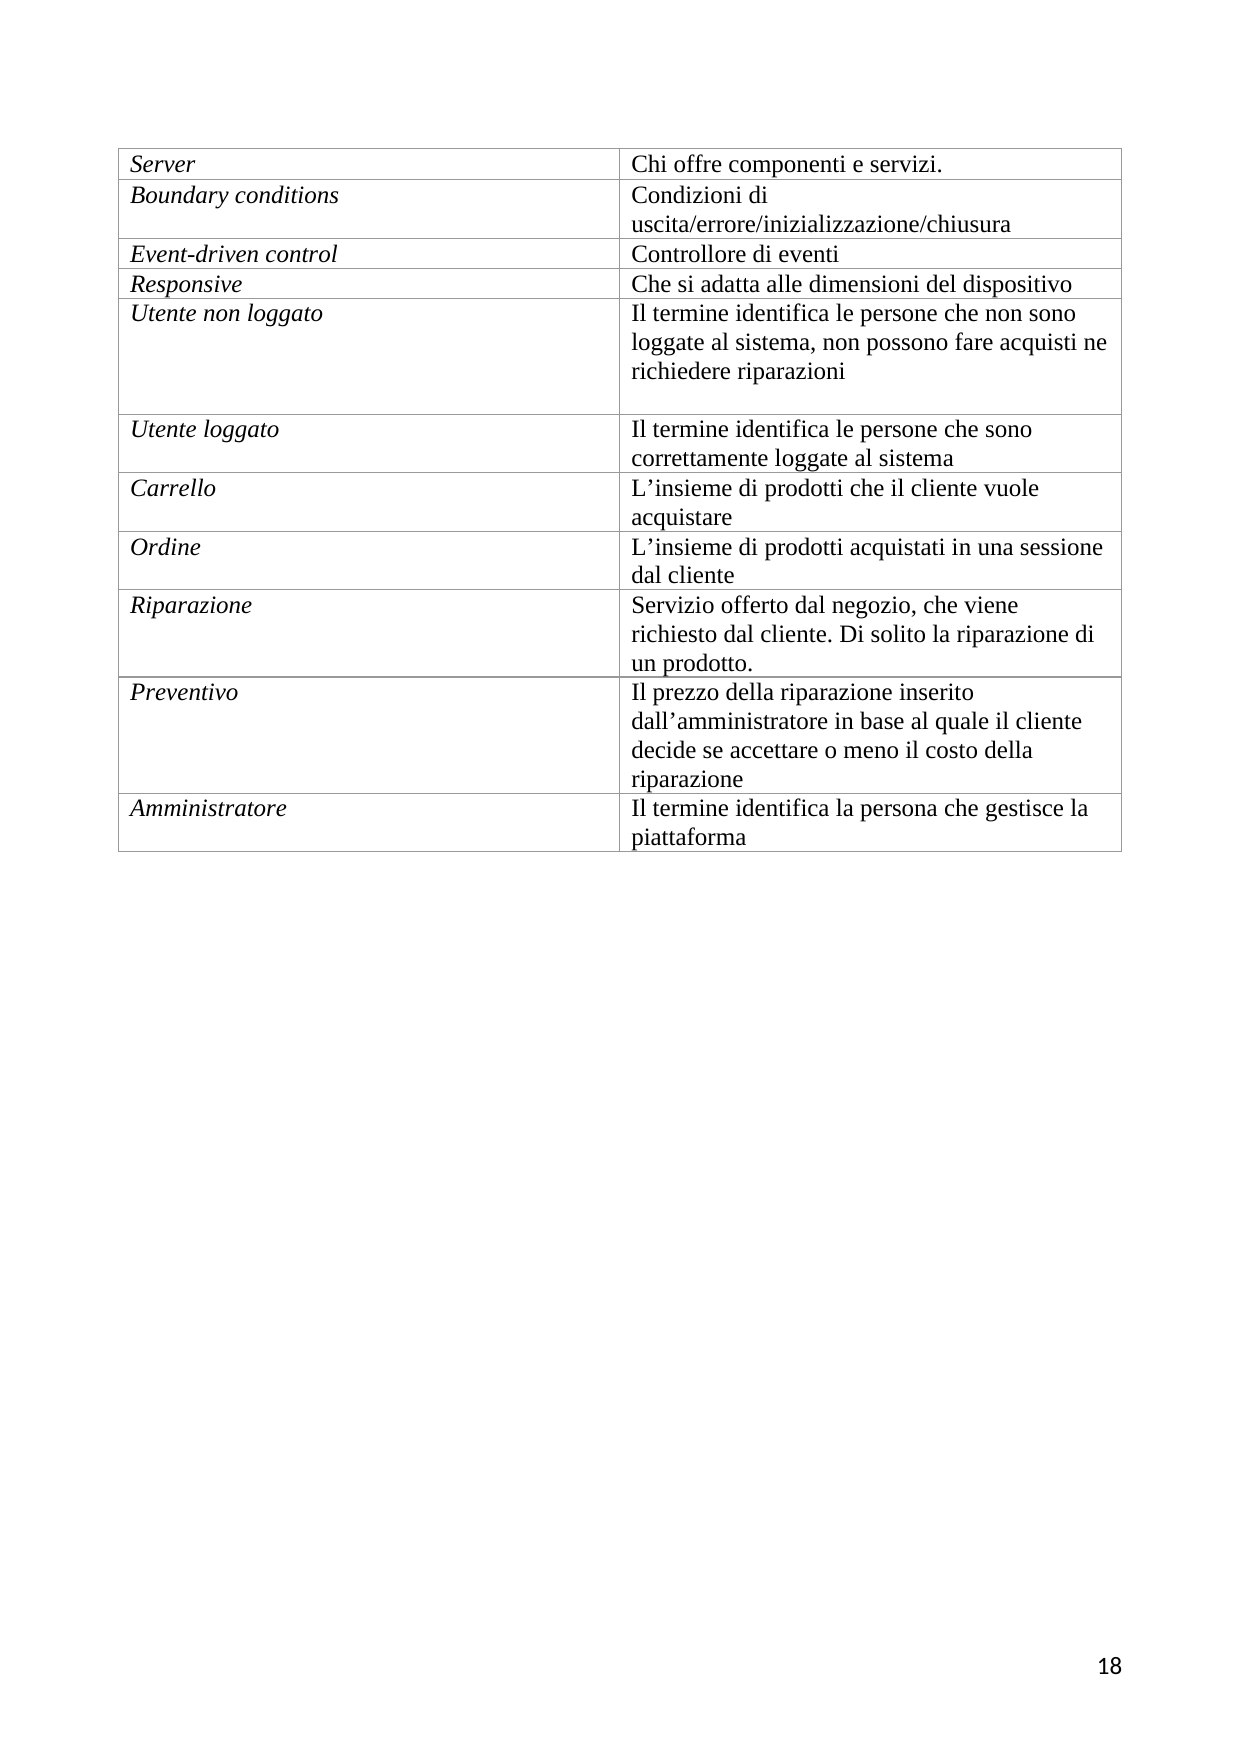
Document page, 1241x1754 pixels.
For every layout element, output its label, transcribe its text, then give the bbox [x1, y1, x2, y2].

table_cell Che si adatta alle dimensioni del dispositivo [620, 269, 1121, 297]
table_cell Il termine identifica la persona che gestisce la piattaforma [620, 794, 1121, 851]
table_cell Utente non loggato [119, 299, 619, 413]
table_cell Server [119, 149, 619, 179]
table_cell Preventivo [119, 678, 619, 792]
table_cell Controllore di eventi [620, 239, 1121, 268]
table_cell Chi offre componenti e servizi. [620, 149, 1121, 179]
table_cell Il prezzo della riparazione inserito dall’amministratore in base al quale il cliente decide se accettare o meno il costo della riparazione [620, 678, 1121, 792]
table_cell Il termine identifica le persone che sono correttamente loggate al sistema [620, 415, 1121, 472]
table_cell Boundary conditions [119, 180, 619, 238]
table_cell Riparazione [119, 590, 619, 676]
table_cell Servizio offerto dal negozio, che viene richiesto dal cliente. Di solito la riparazione di un prodotto. [620, 590, 1121, 676]
table_cell Amministratore [119, 794, 619, 851]
table_cell Il termine identifica le persone che non sono loggate al sistema, non possono fare acquisti ne richiedere riparazioni [620, 299, 1121, 413]
table_cell L’insieme di prodotti che il cliente vuole acquistare [620, 473, 1121, 531]
table_cell Ordine [119, 532, 619, 589]
table_cell Carrello [119, 473, 619, 531]
table_cell Utente loggato [119, 415, 619, 472]
table_cell Event-driven control [119, 239, 619, 268]
table_cell L’insieme di prodotti acquistati in una sessione dal cliente [620, 532, 1121, 589]
table_cell Condizioni di uscita/errore/inizializzazione/chiusura [620, 180, 1121, 238]
table_cell Responsive [119, 269, 619, 297]
